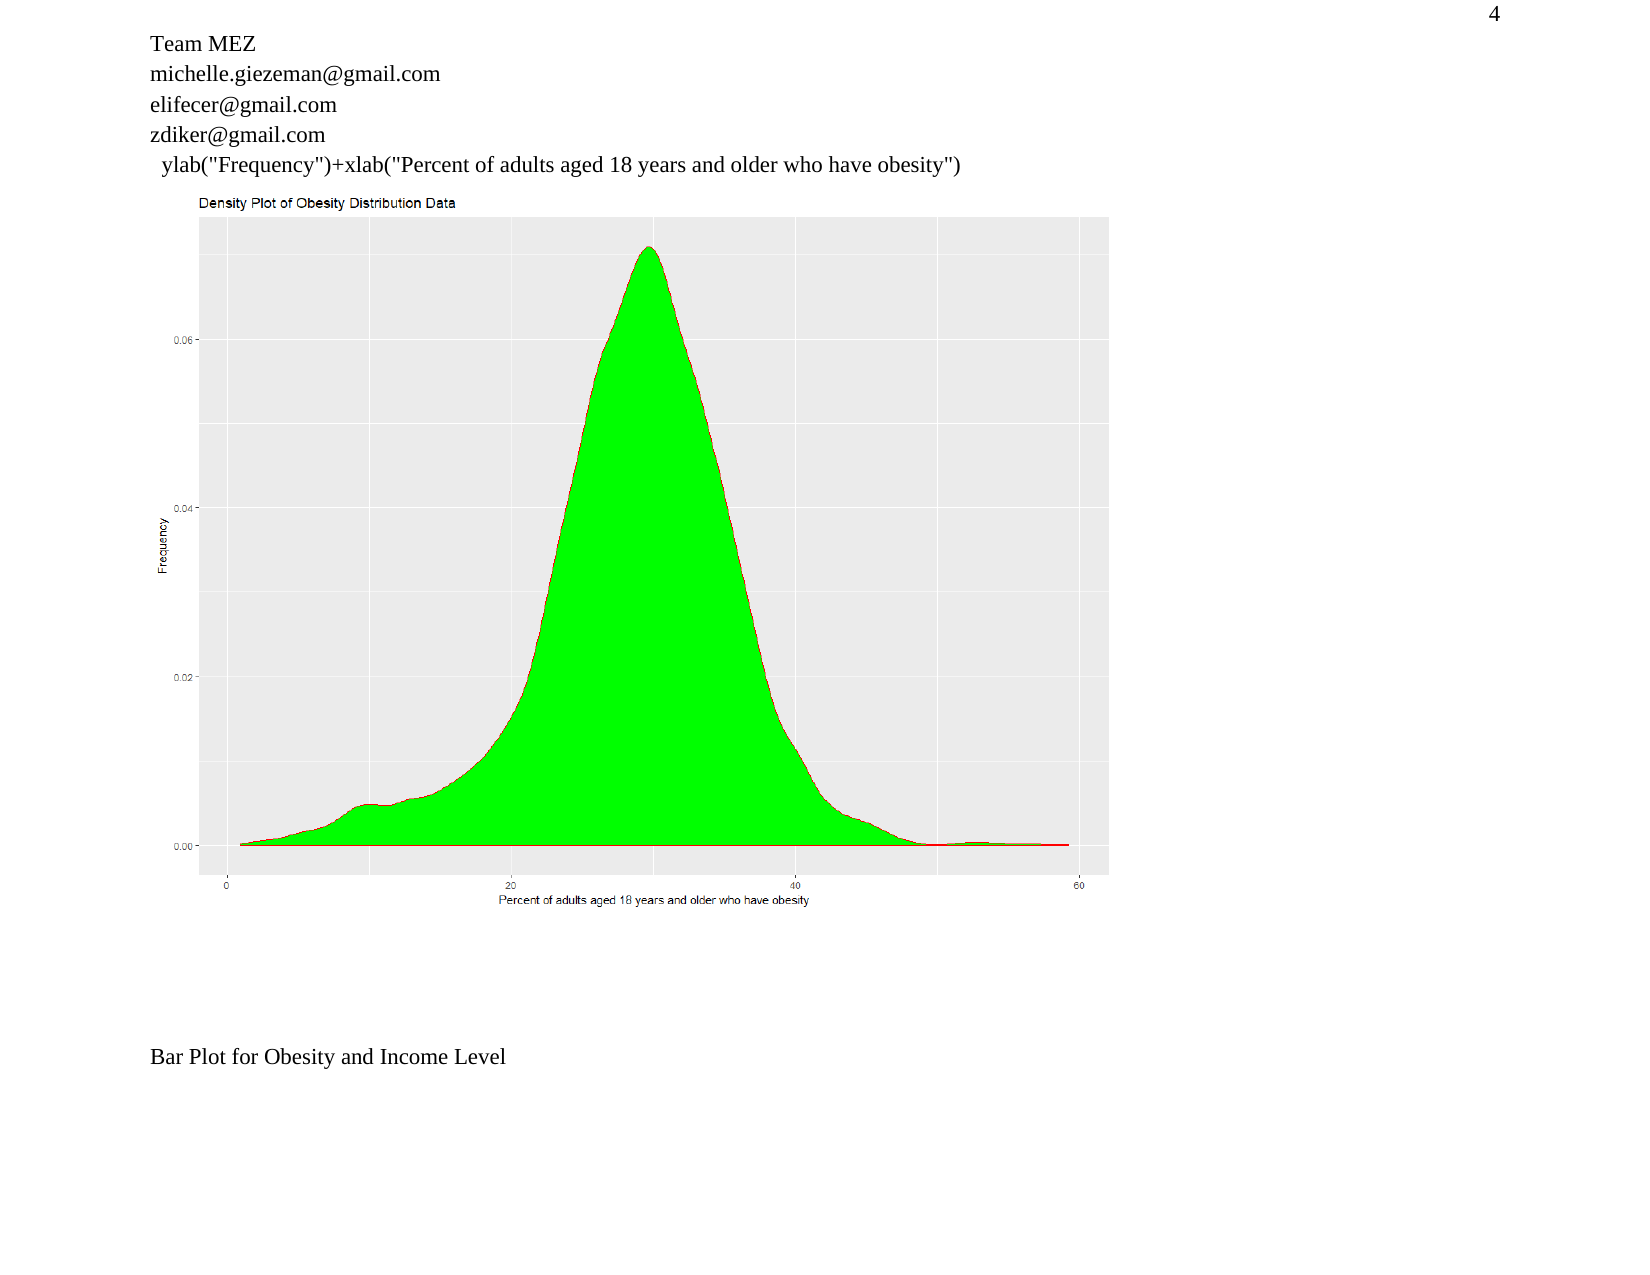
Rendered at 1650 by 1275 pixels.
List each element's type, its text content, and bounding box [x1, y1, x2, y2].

picture [150, 190, 1115, 912]
text ylab("Frequency")+xlab("Percent of adults aged 18 years and older who have obesity") [150, 151, 1500, 177]
text Bar Plot for Obesity and Income Level [150, 1043, 1500, 1069]
